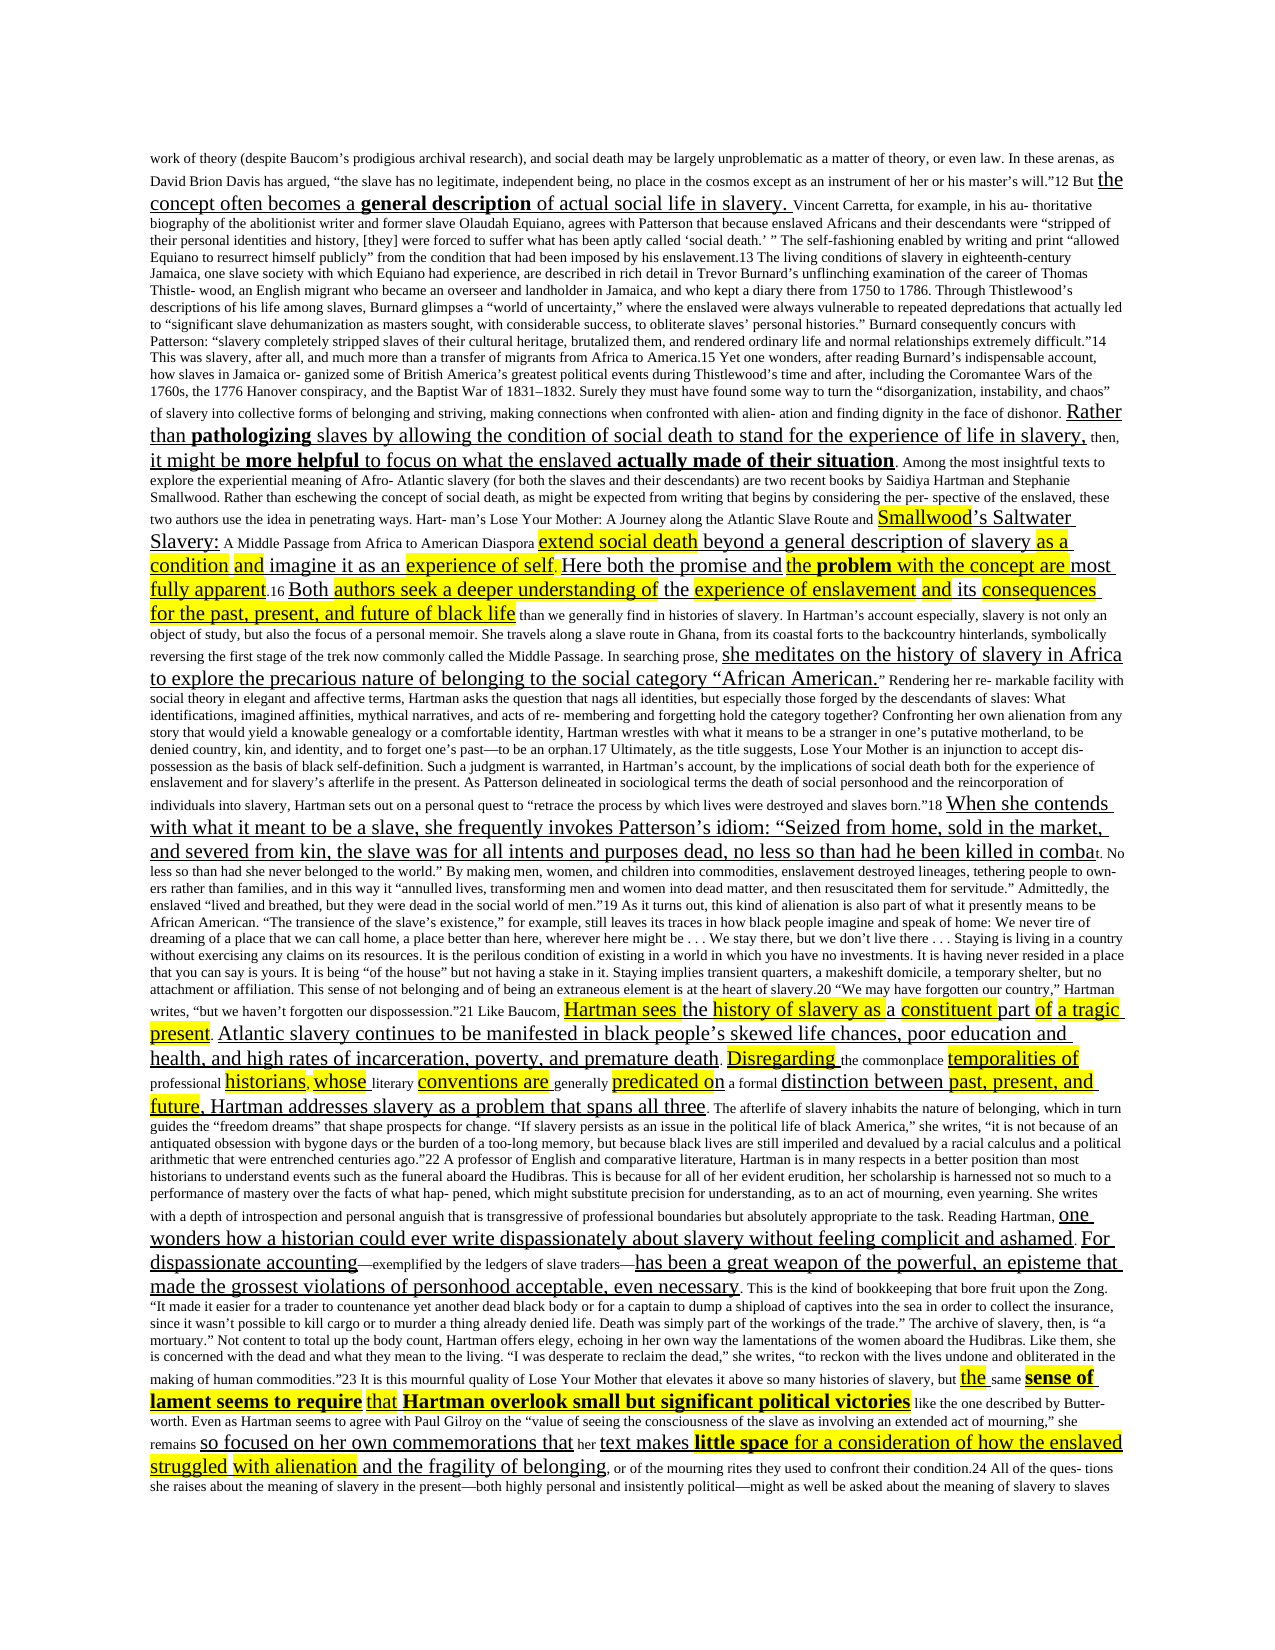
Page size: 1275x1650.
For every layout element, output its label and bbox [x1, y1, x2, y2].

text [150, 150, 1125, 1494]
